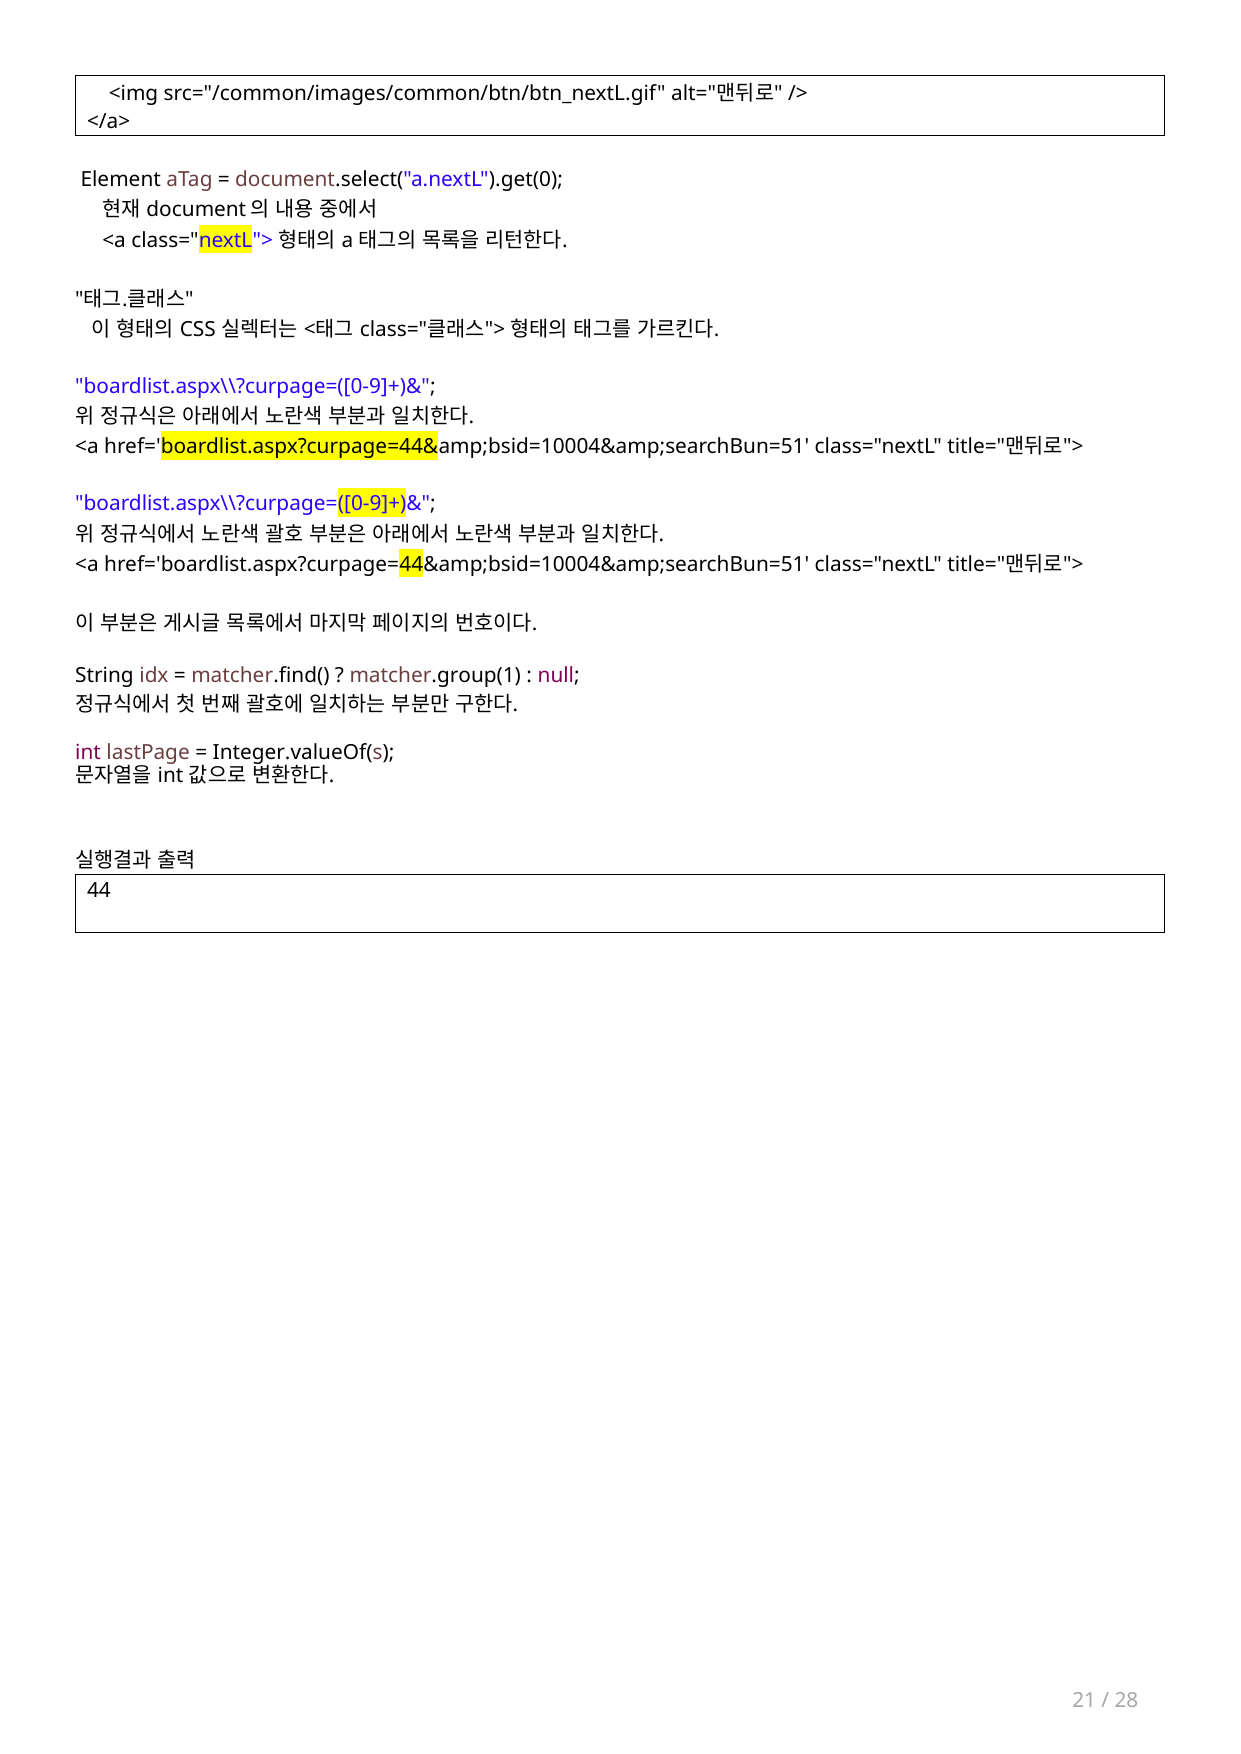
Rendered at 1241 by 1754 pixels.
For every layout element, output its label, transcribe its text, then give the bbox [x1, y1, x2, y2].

text String idx = matcher.find() ? matcher.group(1) : null; [75, 664, 1165, 687]
text 이 부분은 게시글 목록에서 마지막 페이지의 번호이다. [75, 606, 1165, 636]
text "태그.클래스" [75, 282, 1165, 312]
text 위 정규식은 아래에서 노란색 부분과 일치한다. [75, 399, 1165, 429]
text <a class="nextL"> 형태의 a 태그의 목록을 리턴한다. [75, 223, 1165, 253]
text "boardlist.aspx\\?curpage=([0-9]+)&"; [406, 488, 1165, 517]
table_header 44 [76, 875, 1164, 932]
text 문자열을 int 값으로 변환한다. [75, 764, 1165, 787]
text 정규식에서 첫 번째 괄호에 일치하는 부분만 구한다. [75, 687, 1165, 718]
text "boardlist.aspx\\?curpage=([0-9]+)&"; [75, 488, 338, 517]
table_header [76, 76, 1164, 135]
text "boardlist.aspx\\?curpage=([0-9]+)&"; [75, 371, 1165, 399]
text Element aTag = document.select("a.nextL").get(0); [75, 164, 1165, 193]
text <a href='boardlist.aspx?curpage=44&amp;bsid=10004&amp;searchBun=51' class="nextL" title="맨뒤로"> [75, 547, 1165, 577]
text 현재 document의 내용 중에서 [75, 193, 1165, 223]
text <a href='boardlist.aspx?curpage=44&amp;bsid=10004&amp;searchBun=51' class="nextL" title="맨뒤로"> [75, 429, 1165, 460]
text 위 정규식에서 노란색 괄호 부분은 아래에서 노란색 부분과 일치한다. [75, 517, 1165, 547]
text int lastPage = Integer.valueOf(s); [75, 741, 1165, 764]
text 이 형태의 CSS 실렉터는 <태그 class="클래스"> 형태의 태그를 가르킨다. [75, 312, 1165, 342]
text 실행결과 출력 [75, 843, 1165, 874]
